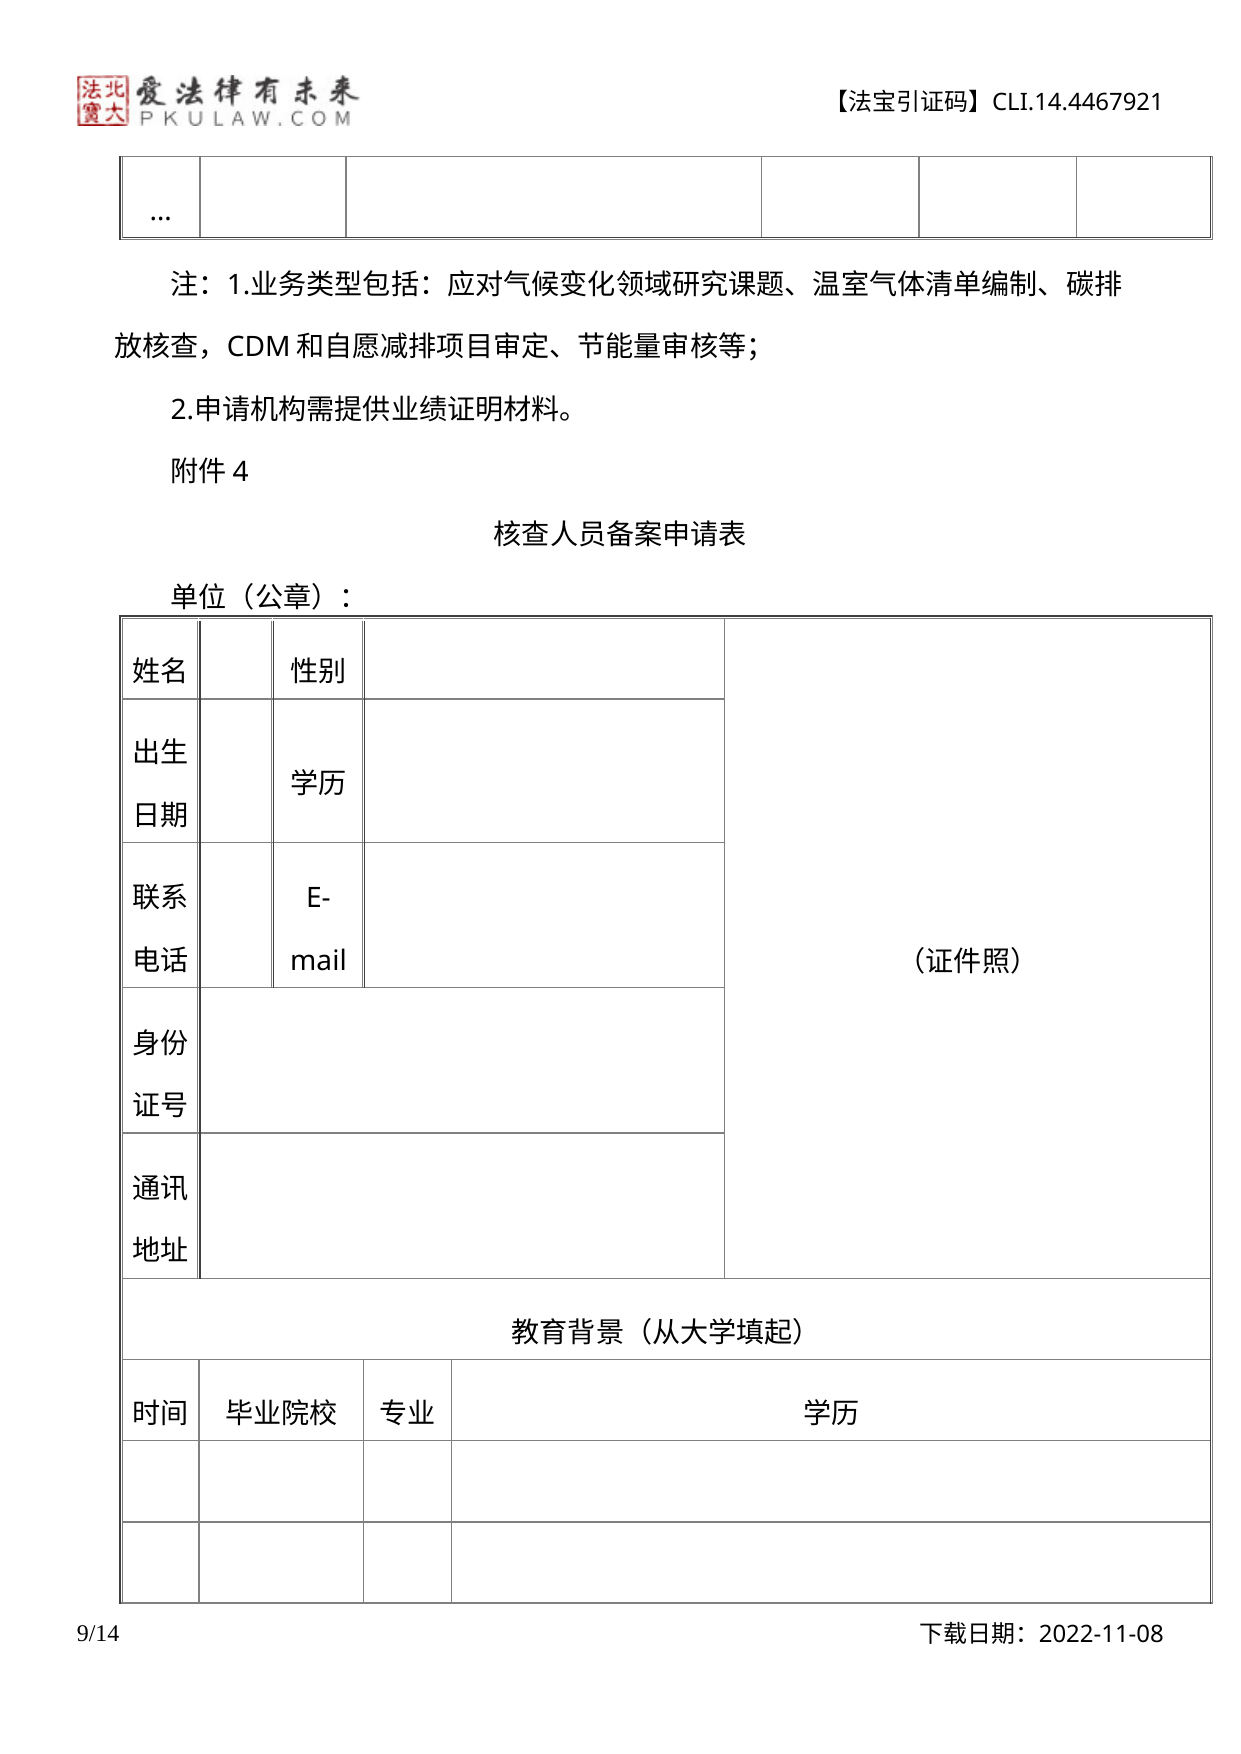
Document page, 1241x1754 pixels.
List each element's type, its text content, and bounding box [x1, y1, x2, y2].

text 单位（公章）： [114, 553, 1126, 615]
table_header 性别 [273, 619, 363, 698]
table_cell 学历 [452, 1360, 1210, 1440]
table_header [364, 619, 724, 698]
table_cell 身份证号 [123, 988, 197, 1132]
table_cell [201, 157, 345, 237]
table_cell [200, 1523, 363, 1602]
table_cell [762, 157, 918, 237]
table_cell 联系电话 [123, 843, 197, 987]
table_header [199, 619, 273, 698]
table_cell [123, 1523, 198, 1602]
table_cell [364, 1523, 451, 1602]
table_cell [920, 157, 1076, 237]
table_cell 出生日期 [123, 700, 197, 842]
table_cell 时间 [123, 1360, 198, 1440]
table_cell [201, 1134, 724, 1277]
text 注：1.业务类型包括：应对气候变化领域研究课题、温室气体清单编制、碳排放核查，CDM和自愿减排项目审定、节能量审核等； [114, 240, 1126, 365]
table_cell [365, 843, 724, 987]
table_header 姓名 [123, 617, 199, 698]
table_cell [364, 1441, 451, 1521]
table_cell 教育背景（从大学填起） [123, 1279, 1210, 1359]
table_cell 专业 [364, 1360, 451, 1440]
table_cell [200, 1441, 363, 1521]
table_cell E-mail [274, 843, 362, 987]
table_cell [347, 157, 761, 237]
table_cell [201, 700, 271, 842]
table_cell [201, 843, 271, 987]
text 核查人员备案申请表 [114, 490, 1126, 553]
picture [76, 75, 361, 126]
table_cell [365, 700, 724, 842]
text 2.申请机构需提供业绩证明材料。 [114, 365, 1126, 428]
table_cell 通讯地址 [123, 1134, 197, 1277]
table_cell 学历 [274, 700, 362, 842]
table_cell [452, 1441, 1210, 1521]
table_header （证件照） [725, 619, 1210, 1277]
text 附件4 [114, 428, 1126, 490]
table_cell [123, 1441, 198, 1521]
table_cell [201, 988, 724, 1132]
table_cell [452, 1523, 1210, 1602]
table_cell 毕业院校 [200, 1360, 363, 1440]
table_cell … [123, 157, 199, 237]
table_cell [1077, 157, 1210, 237]
